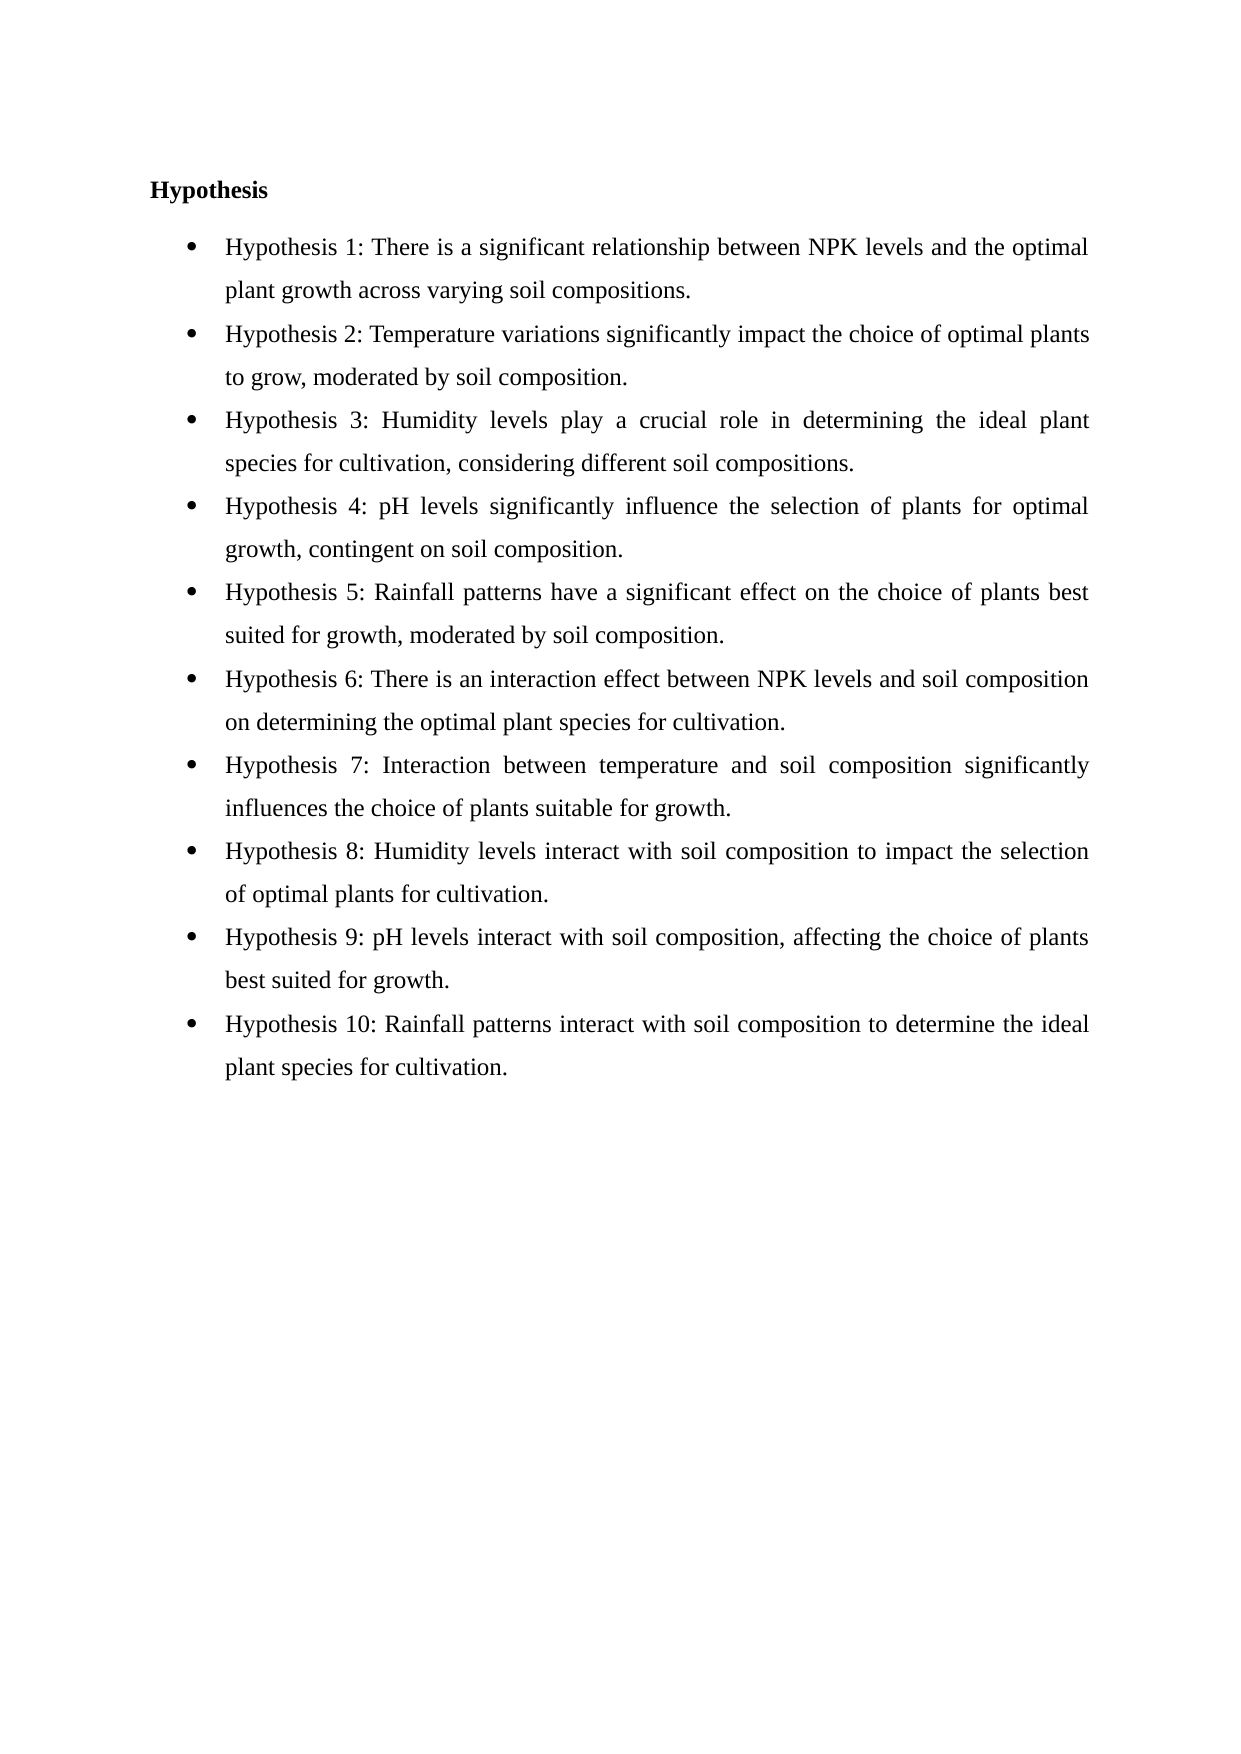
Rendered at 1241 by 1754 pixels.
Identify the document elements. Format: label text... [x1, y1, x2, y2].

list Hypothesis 1: There is a significant relationship between NPK levels and the optimal plant growth across varying soil compositions. [187, 232, 1090, 304]
list Hypothesis 8: Humidity levels interact with soil composition to impact the selection of optimal plants for cultivation. [187, 836, 1090, 908]
list Hypothesis 5: Rainfall patterns have a significant effect on the choice of plants best suited for growth, moderated by soil composition. [187, 577, 1090, 649]
list Hypothesis 2: Temperature variations significantly impact the choice of optimal plants to grow, moderated by soil composition. [187, 319, 1090, 391]
list Hypothesis 10: Rainfall patterns interact with soil composition to determine the ideal plant species for cultivation. [187, 1009, 1090, 1081]
list Hypothesis 9: pH levels interact with soil composition, affecting the choice of plants best suited for growth. [187, 922, 1090, 994]
list Hypothesis 7: Interaction between temperature and soil composition significantly influences the choice of plants suitable for growth. [187, 750, 1090, 822]
subtitle Hypothesis [150, 175, 1090, 204]
list Hypothesis 3: Humidity levels play a crucial role in determining the ideal plant species for cultivation, considering different soil compositions. [187, 405, 1090, 477]
list Hypothesis 4: pH levels significantly influence the selection of plants for optimal growth, contingent on soil composition. [187, 491, 1090, 563]
list Hypothesis 6: There is an interaction effect between NPK levels and soil composition on determining the optimal plant species for cultivation. [187, 664, 1090, 736]
